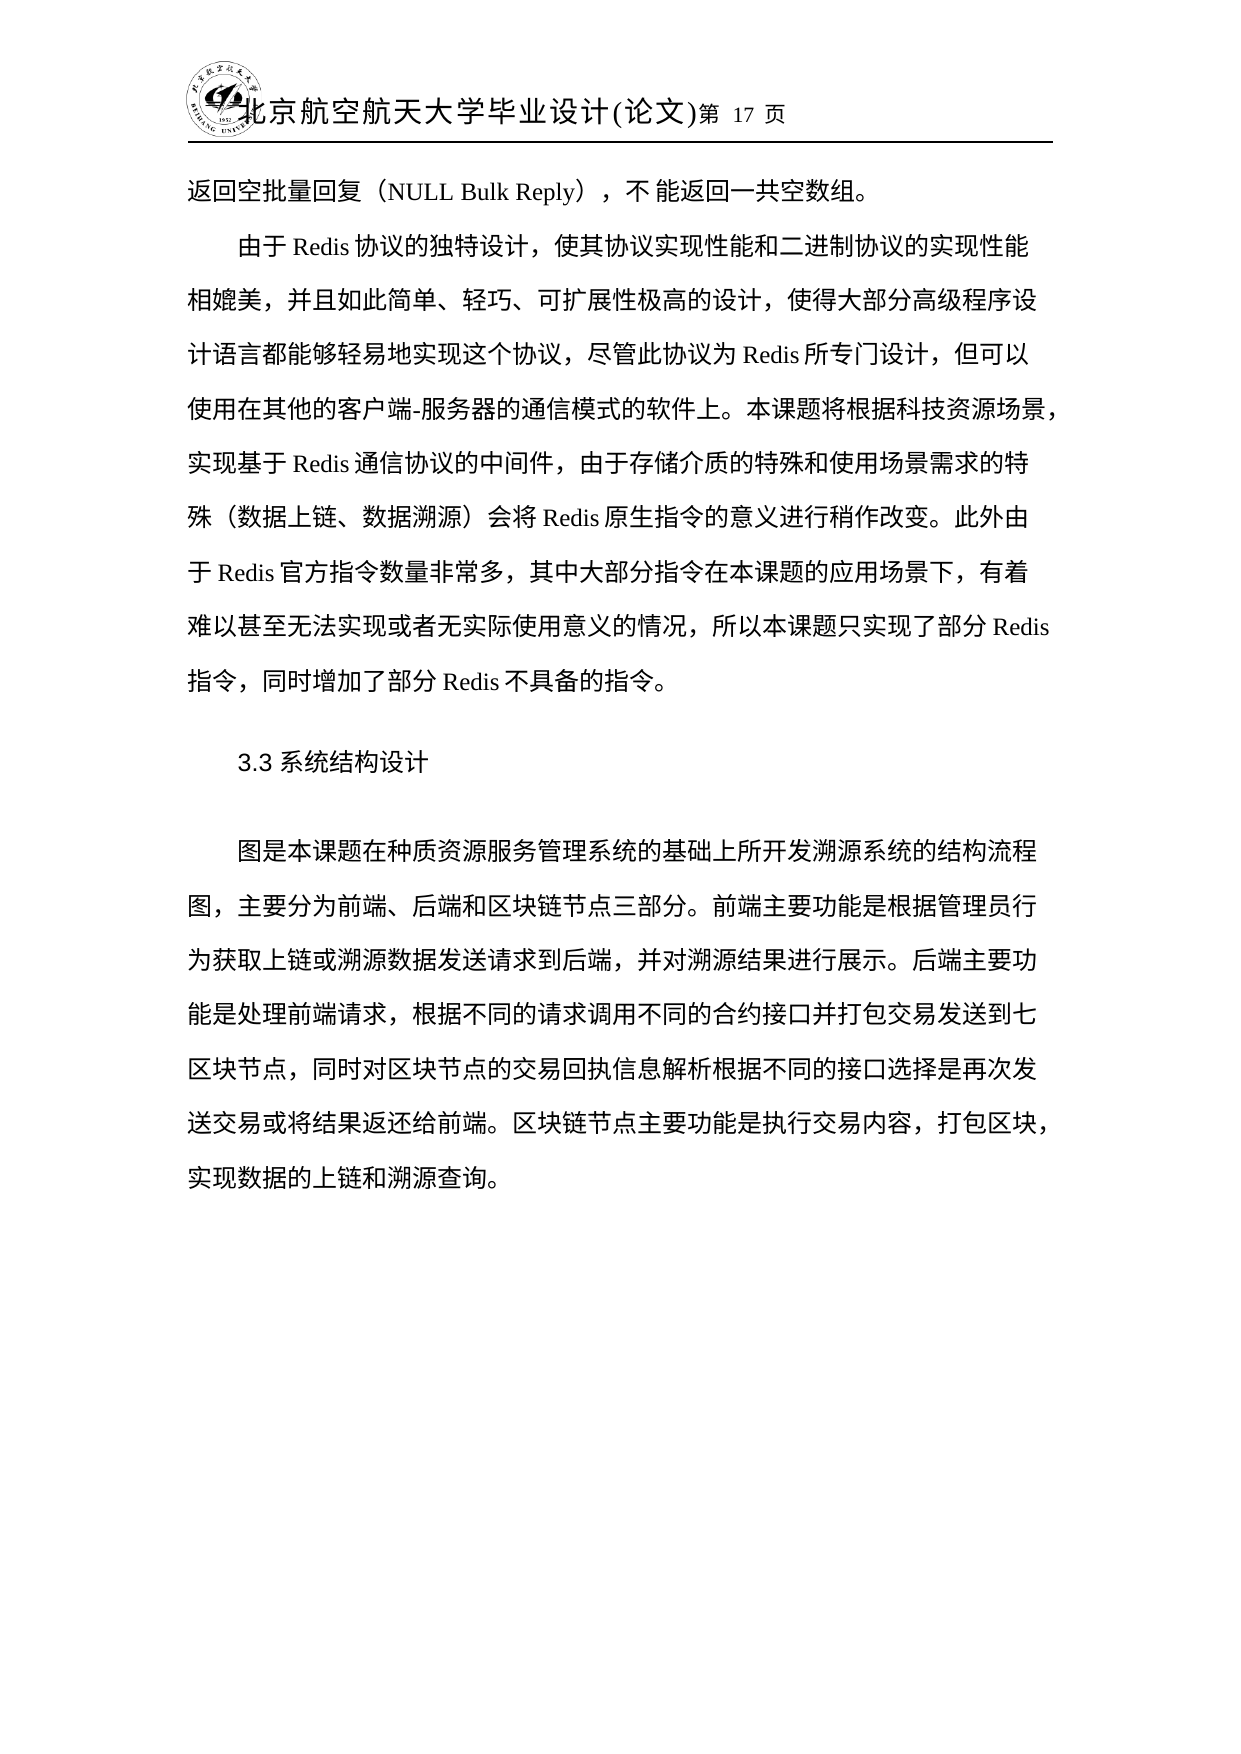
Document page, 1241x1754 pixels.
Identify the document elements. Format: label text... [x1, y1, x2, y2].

picture [186, 61, 262, 137]
picture [256, 107, 262, 122]
subtitle 3.3 系统结构设计 [187, 742, 1053, 779]
text 图是本课题在种质资源服务管理系统的基础上所开发溯源系统的结构流程图，主要分为前端、后端和区块链节点三部分。前端主要功能是根据管理员行为获取上链或溯源数据发送请求到后端，并对溯源结果进行展示。后端主要功能是处理前端请求，根据不同的请求调用不同的合约接口并打包交易发送到七区块节点，同时对区块节点的交易回执信息解析根据不同的接口选择是再次发送交易或将结果返还给前端。区块链节点主要功能是执行交易内容，打包区块，实现数据的上链和溯源查询。 [187, 832, 1053, 1194]
